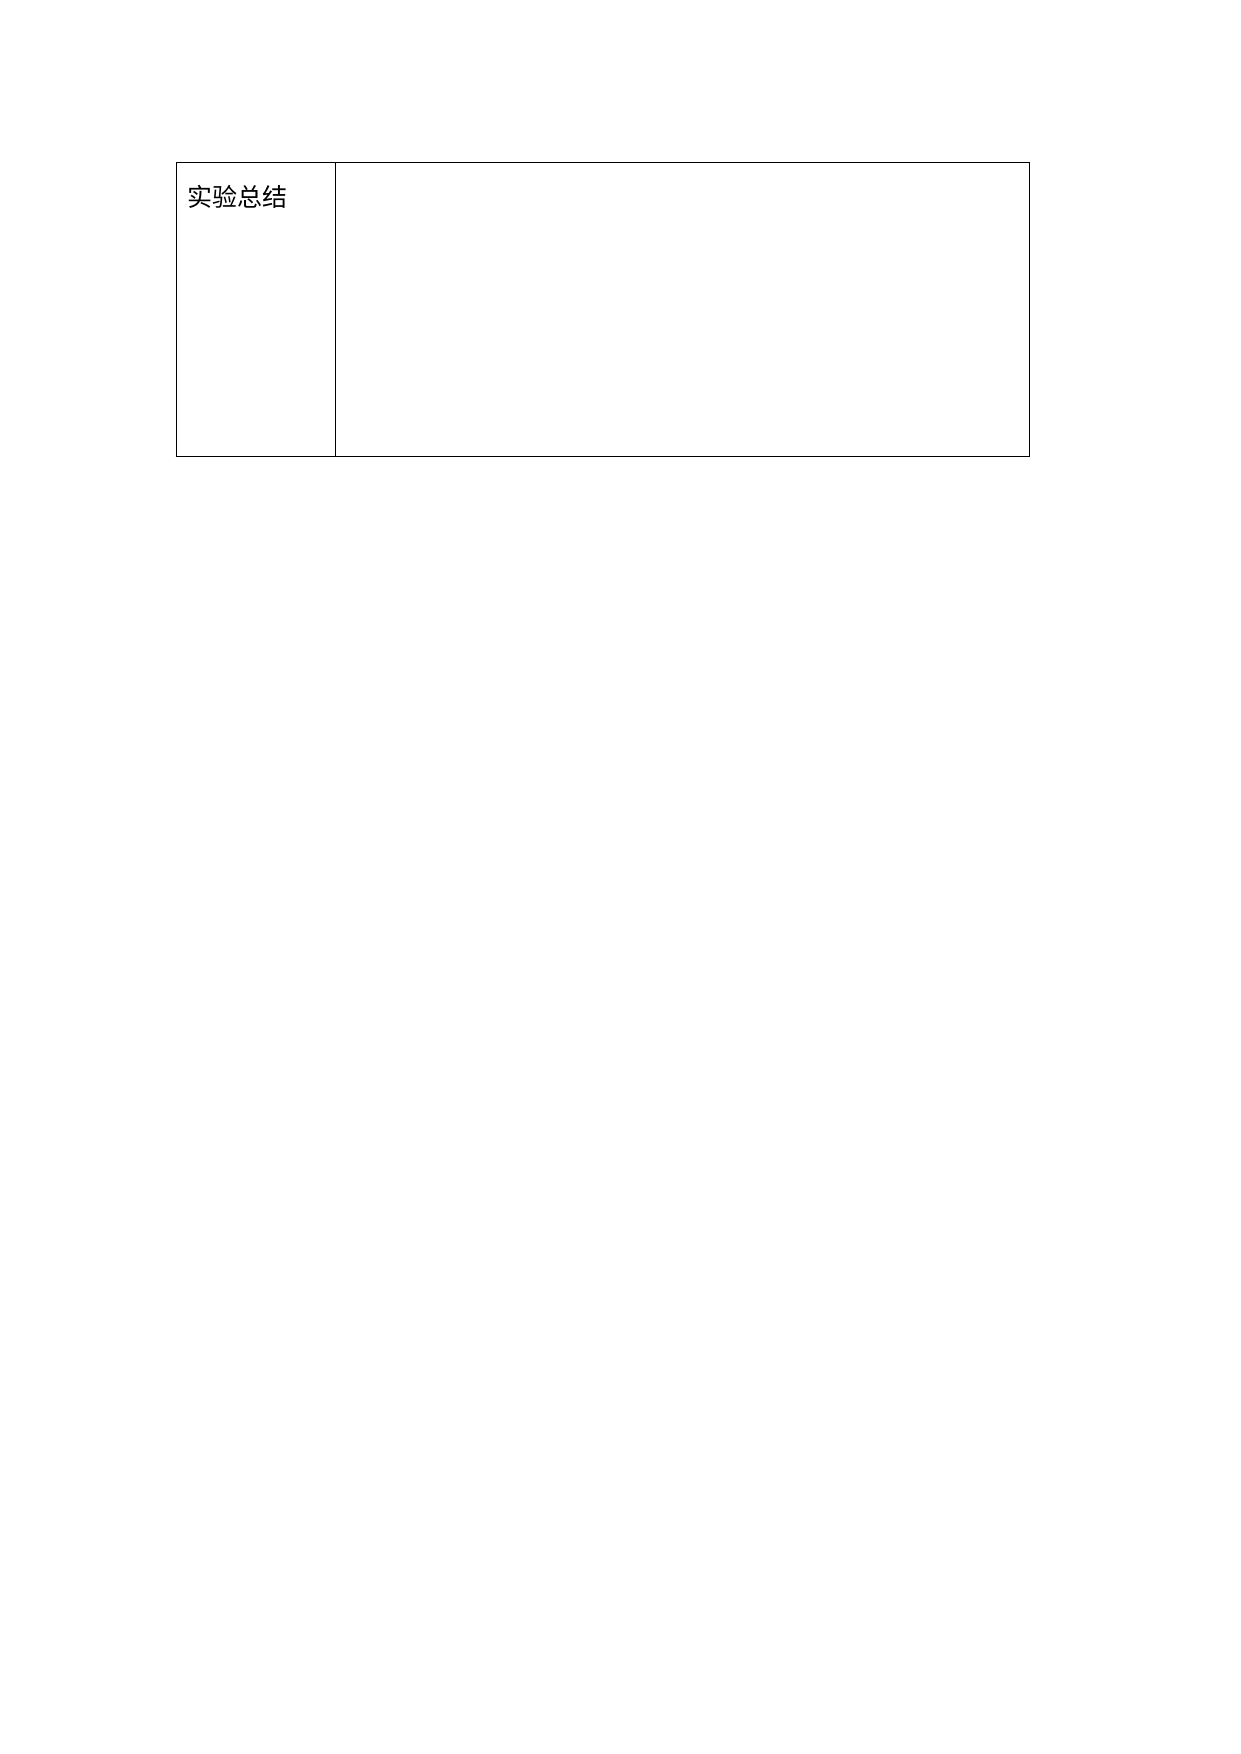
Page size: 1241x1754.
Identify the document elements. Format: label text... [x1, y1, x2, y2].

table_cell [336, 163, 1029, 456]
table_cell 实验总结 [177, 163, 335, 456]
